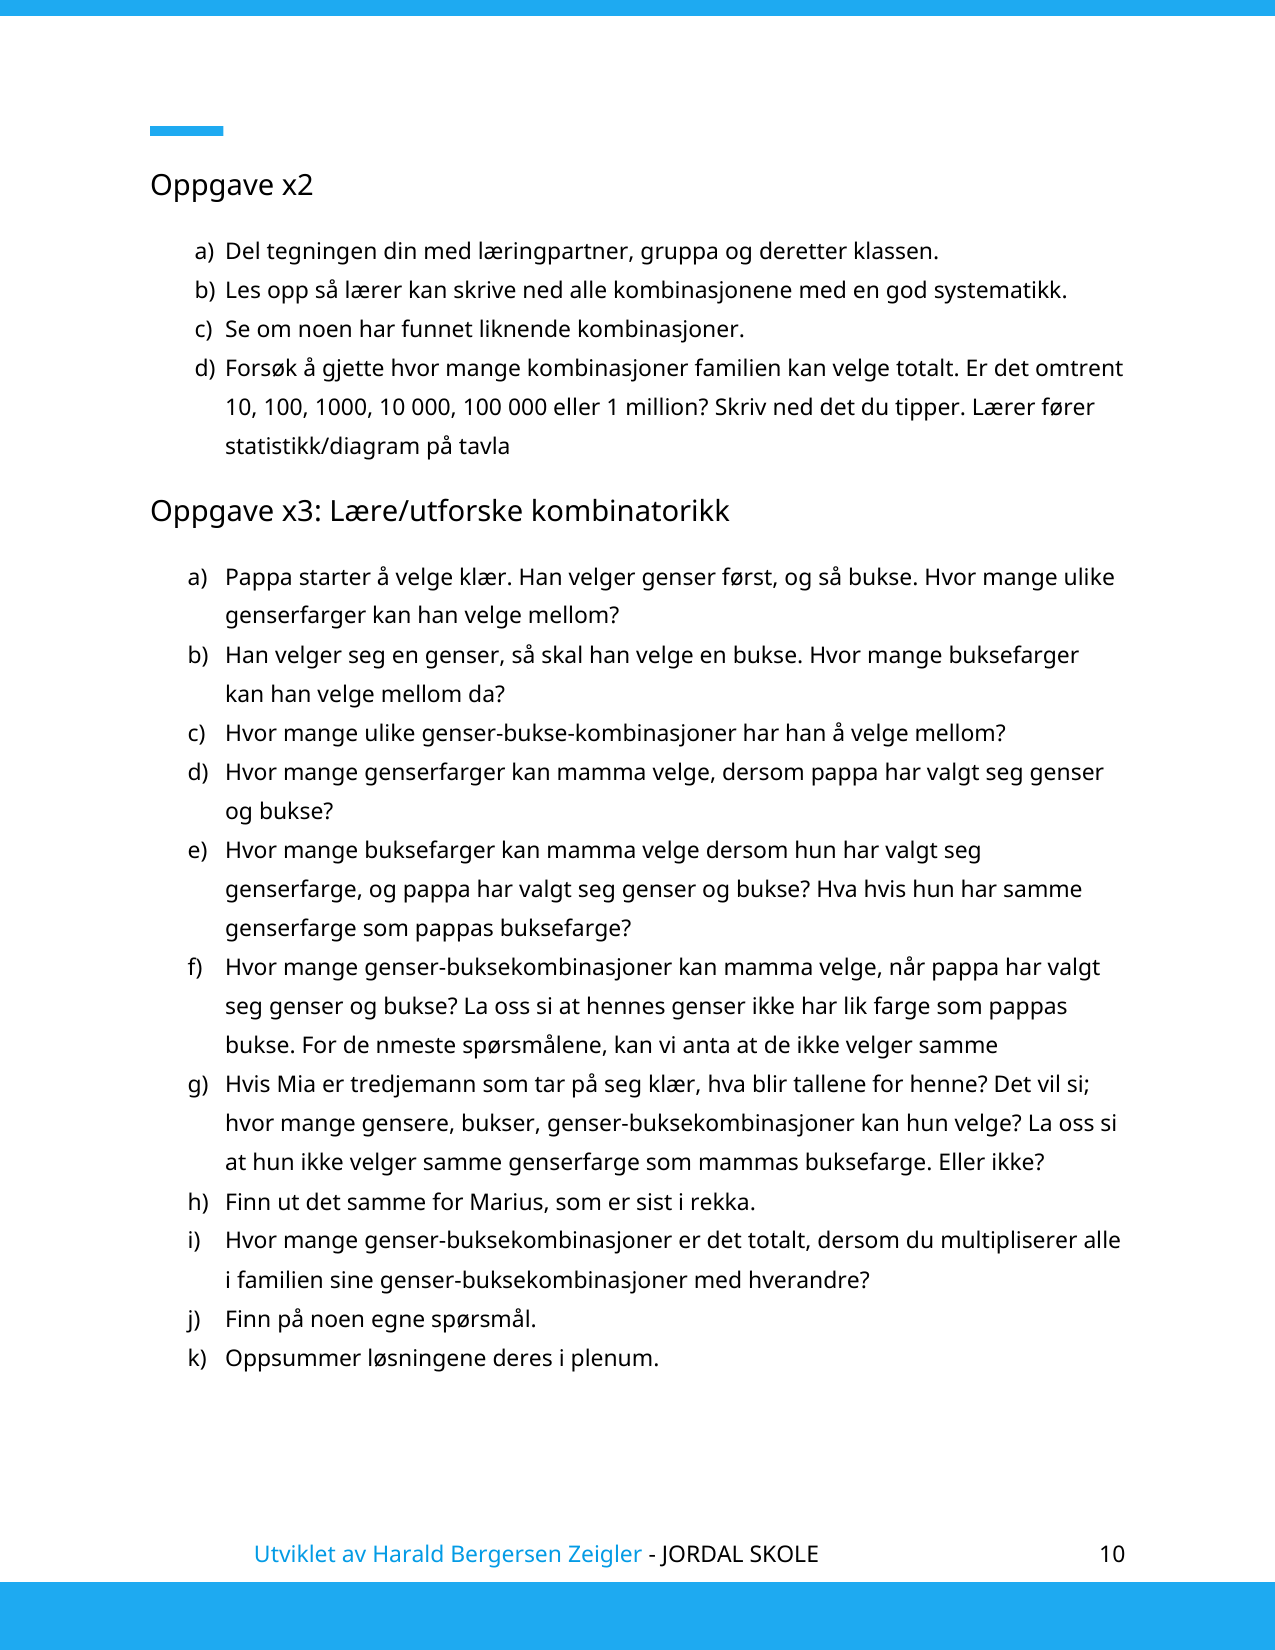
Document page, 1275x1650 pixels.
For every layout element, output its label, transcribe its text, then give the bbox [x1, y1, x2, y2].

subtitle Oppgave x2 [150, 164, 1125, 204]
list Hvor mange genser-buksekombinasjoner kan mamma velge, når pappa har valgt seg genser og bukse? La oss si at hennes genser ikke har lik farge som pappas bukse. For de nmeste spørsmålene, kan vi anta at de ikke velger samme [187, 951, 1125, 1060]
list Pappa starter å velge klær. Han velger genser først, og så bukse. Hvor mange ulike genserfarger kan han velge mellom? [187, 560, 1125, 631]
list Han velger seg en genser, så skal han velge en bukse. Hvor mange buksefarger kan han velge mellom da? [187, 638, 1125, 709]
picture [150, 126, 224, 136]
list Se om noen har funnet liknende kombinasjoner. [194, 313, 1125, 344]
list Del tegningen din med læringpartner, gruppa og deretter klassen. [194, 235, 1125, 266]
list Les opp så lærer kan skrive ned alle kombinasjonene med en god systematikk. [194, 274, 1125, 305]
list Forsøk å gjette hvor mange kombinasjoner familien kan velge totalt. Er det omtrent 10, 100, 1000, 10 000, 100 000 eller 1 million? Skriv ned det du tipper. Lærer fører statistikk/diagram på tavla [194, 352, 1125, 461]
list Hvor mange genser-buksekombinasjoner er det totalt, dersom du multipliserer alle i familien sine genser-buksekombinasjoner med hverandre? [187, 1224, 1125, 1295]
list Hvor mange buksefarger kan mamma velge dersom hun har valgt seg genserfarge, og pappa har valgt seg genser og bukse? Hva hvis hun har samme genserfarge som pappas buksefarge? [187, 834, 1125, 943]
picture [0, 1582, 1275, 1650]
list Hvor mange genserfarger kan mamma velge, dersom pappa har valgt seg genser og bukse? [187, 756, 1125, 826]
list Hvor mange ulike genser-bukse-kombinasjoner har han å velge mellom? [187, 717, 1125, 748]
list Oppsummer løsningene deres i plenum. [187, 1342, 1125, 1373]
subtitle Oppgave x3: Lære/utforske kombinatorikk [150, 490, 1125, 530]
list Finn ut det samme for Marius, som er sist i rekka. [187, 1185, 1125, 1217]
picture [0, 0, 1275, 16]
list Finn på noen egne spørsmål. [187, 1303, 1125, 1334]
list Hvis Mia er tredjemann som tar på seg klær, hva blir tallene for henne? Det vil si; hvor mange gensere, bukser, genser-buksekombinasjoner kan hun velge? La oss si at hun ikke velger samme genserfarge som mammas buksefarge. Eller ikke? [187, 1068, 1125, 1178]
